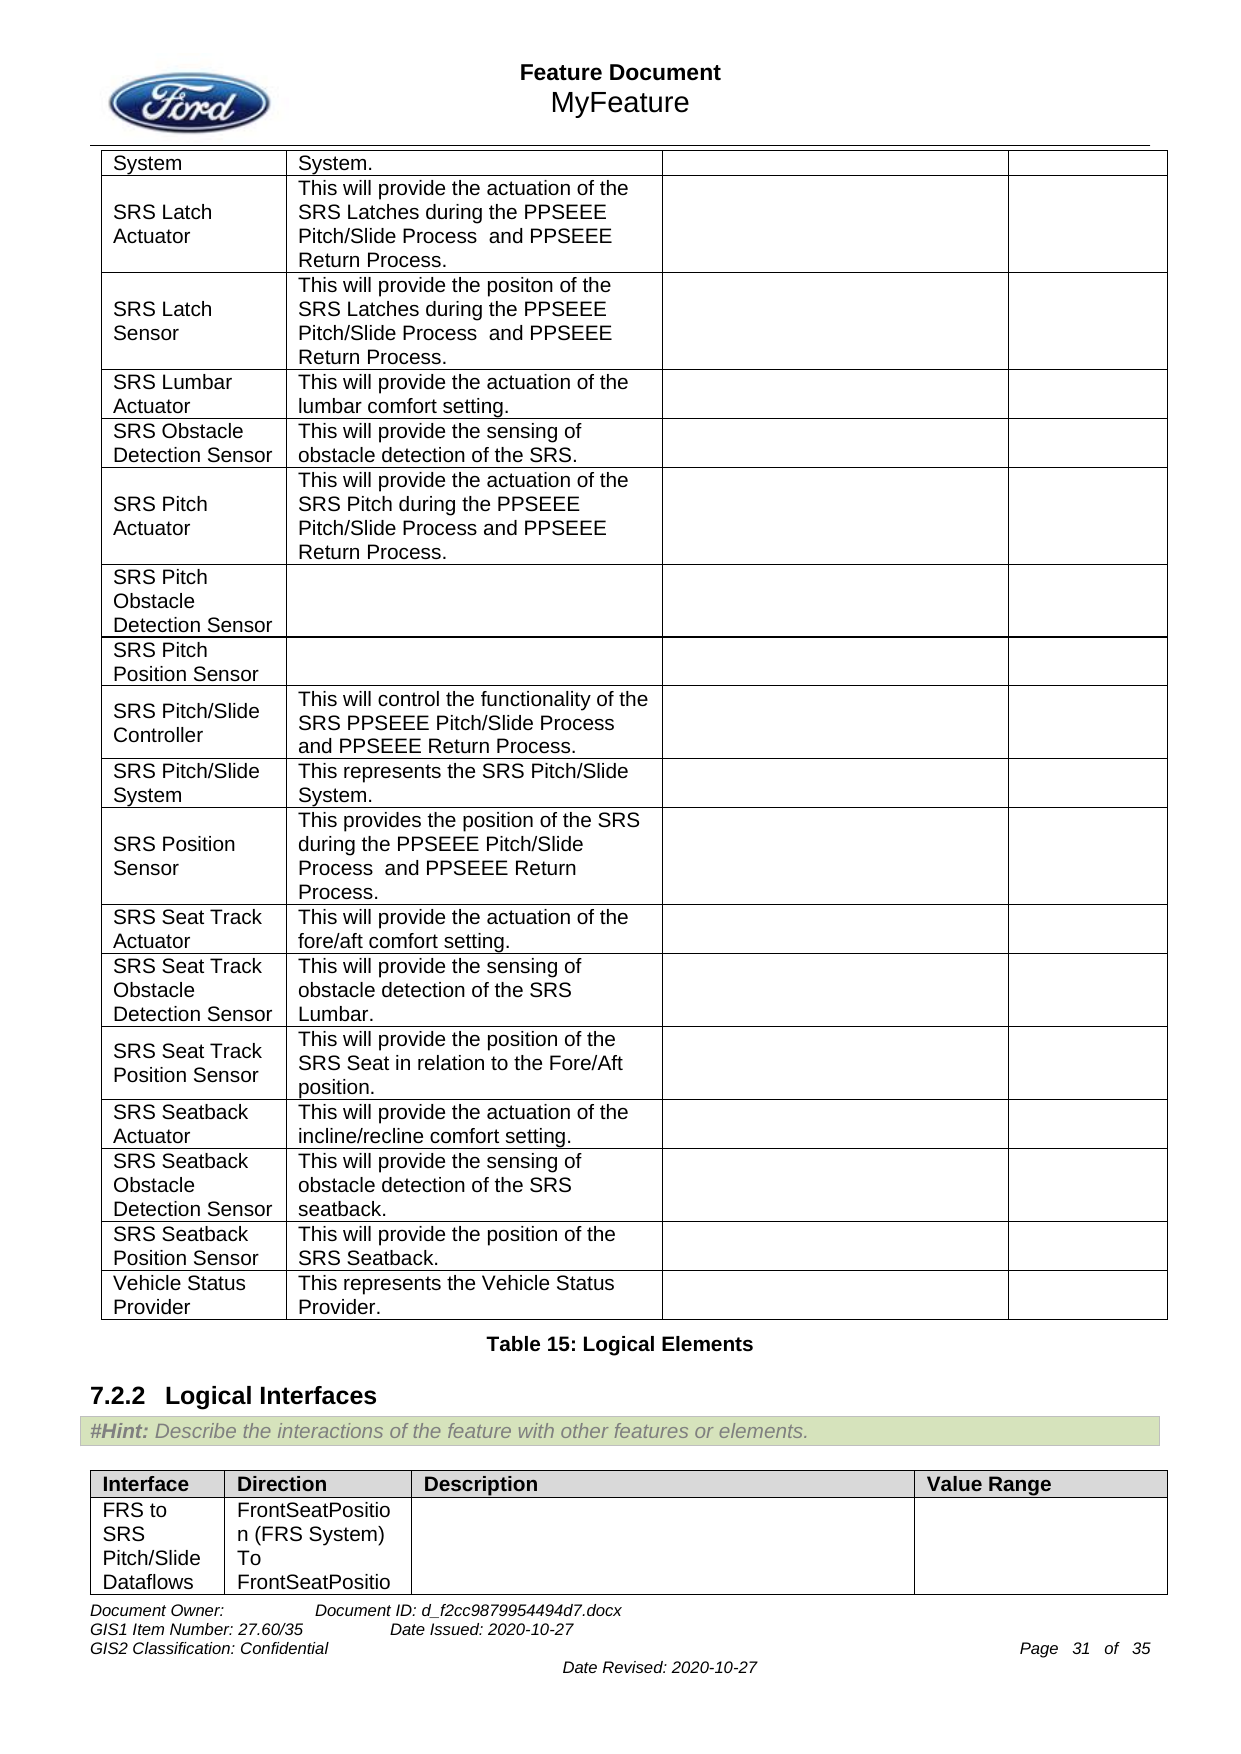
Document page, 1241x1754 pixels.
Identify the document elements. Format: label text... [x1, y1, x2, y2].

table_cell This will control the functionality of the SRS PPSEEE Pitch/Slide Process and PPSEEE Return Process. [287, 686, 662, 758]
table_cell [1009, 686, 1167, 758]
table_cell [663, 419, 1008, 467]
table_cell [1009, 1271, 1167, 1319]
table_cell [663, 905, 1008, 953]
table_cell SRS Pitch/Slide Controller [102, 686, 286, 758]
table_cell [287, 565, 662, 636]
table_cell This will provide the actuation of the fore/aft comfort setting. [287, 905, 662, 953]
table_cell [663, 1100, 1008, 1148]
table_cell This represents the Vehicle Status Provider. [287, 1271, 662, 1319]
table_cell [663, 273, 1008, 369]
table_cell SRS Pitch Obstacle Detection Sensor [102, 565, 286, 636]
table_cell [663, 1222, 1008, 1270]
table_cell [1009, 1100, 1167, 1148]
table_cell [663, 176, 1008, 272]
table_cell [1009, 176, 1167, 272]
table_cell [663, 808, 1008, 904]
table_header Interface [91, 1471, 224, 1497]
table_cell [663, 468, 1008, 563]
table_cell SRS Comfort System [102, 151, 286, 175]
table_cell SRS Latch Sensor [102, 273, 286, 369]
table_cell [1009, 273, 1167, 369]
table_cell SRS Position Sensor [102, 808, 286, 904]
table_cell SRS Pitch/Slide System [102, 759, 286, 807]
table_cell [663, 954, 1008, 1026]
table_cell FrontSeatPosition (FRS System) To FrontSeatPosition (SRS Pitch/Slide System) [225, 1498, 411, 1593]
table_cell SRS Latch Actuator [102, 176, 286, 272]
table_cell [663, 638, 1008, 685]
table_cell [663, 759, 1008, 807]
table_cell [663, 370, 1008, 418]
table_cell [1009, 905, 1167, 953]
table_cell [663, 1027, 1008, 1099]
table_cell [663, 1149, 1008, 1221]
table_cell [663, 686, 1008, 758]
table_cell [663, 1271, 1008, 1319]
table_cell SRS Seatback Actuator [102, 1100, 286, 1148]
table_cell SRS Seat Track Obstacle Detection Sensor [102, 954, 286, 1026]
table_cell [1009, 419, 1167, 467]
table_cell SRS Seat Track Actuator [102, 905, 286, 953]
table_cell This will provide the actuation of the lumbar comfort setting. [287, 370, 662, 418]
table_cell [915, 1498, 1167, 1593]
table_cell [663, 565, 1008, 636]
table_cell [1009, 638, 1167, 685]
table_cell This will provide the actuation of the incline/recline comfort setting. [287, 1100, 662, 1148]
table_cell SRS Lumbar Actuator [102, 370, 286, 418]
table_cell [412, 1498, 914, 1593]
table_cell This will provide the position of the SRS Seatback. [287, 1222, 662, 1270]
table_cell [663, 151, 1008, 175]
table_cell This will provide the sensing of obstacle detection of the SRS. [287, 419, 662, 467]
table_cell FRS to SRS Pitch/Slide Dataflows [91, 1498, 224, 1593]
table_cell [1009, 565, 1167, 636]
table_cell [1009, 468, 1167, 563]
table_cell Vehicle Status Provider [102, 1271, 286, 1319]
table_header Description [412, 1471, 914, 1497]
table_cell This will provide the actuation of the SRS Pitch during the PPSEEE Pitch/Slide Process and PPSEEE Return Process. [287, 468, 662, 563]
table_header Value Range [915, 1471, 1167, 1497]
table_cell This will provide the sensing of obstacle detection of the SRS seatback. [287, 1149, 662, 1221]
table_cell [287, 638, 662, 685]
table_cell SRS Pitch Position Sensor [102, 638, 286, 685]
text #Hint: Describe the interactions of the feature with other features or elements. [81, 1417, 1159, 1445]
subtitle Logical Interfaces [90, 1381, 1150, 1410]
table_cell SRS Obstacle Detection Sensor [102, 419, 286, 467]
table_cell [1009, 808, 1167, 904]
table_cell This will provide the positon of the SRS Latches during the PPSEEE Pitch/Slide Process and PPSEEE Return Process. [287, 273, 662, 369]
table_cell [1009, 954, 1167, 1026]
table_cell [1009, 759, 1167, 807]
table_cell SRS Seat Track Position Sensor [102, 1027, 286, 1099]
picture [89, 53, 290, 154]
table_cell This will provide the position of the SRS Seat in relation to the Fore/Aft position. [287, 1027, 662, 1099]
table_cell SRS Seatback Position Sensor [102, 1222, 286, 1270]
table_cell SRS Seatback Obstacle Detection Sensor [102, 1149, 286, 1221]
table_cell SRS Pitch Actuator [102, 468, 286, 563]
table_cell [1009, 1222, 1167, 1270]
table_cell [1009, 370, 1167, 418]
table_cell [1009, 1027, 1167, 1099]
table_cell [1009, 1149, 1167, 1221]
table_cell This will provide the sensing of obstacle detection of the SRS Lumbar. [287, 954, 662, 1026]
table_cell This represents the SRS Comfort System. [287, 151, 662, 175]
table_cell This represents the SRS Pitch/Slide System. [287, 759, 662, 807]
table_cell [1009, 151, 1167, 175]
table_header Direction [225, 1471, 411, 1497]
table_cell This provides the position of the SRS during the PPSEEE Pitch/Slide Process and PPSEEE Return Process. [287, 808, 662, 904]
table_cell This will provide the actuation of the SRS Latches during the PPSEEE Pitch/Slide Process and PPSEEE Return Process. [287, 176, 662, 272]
